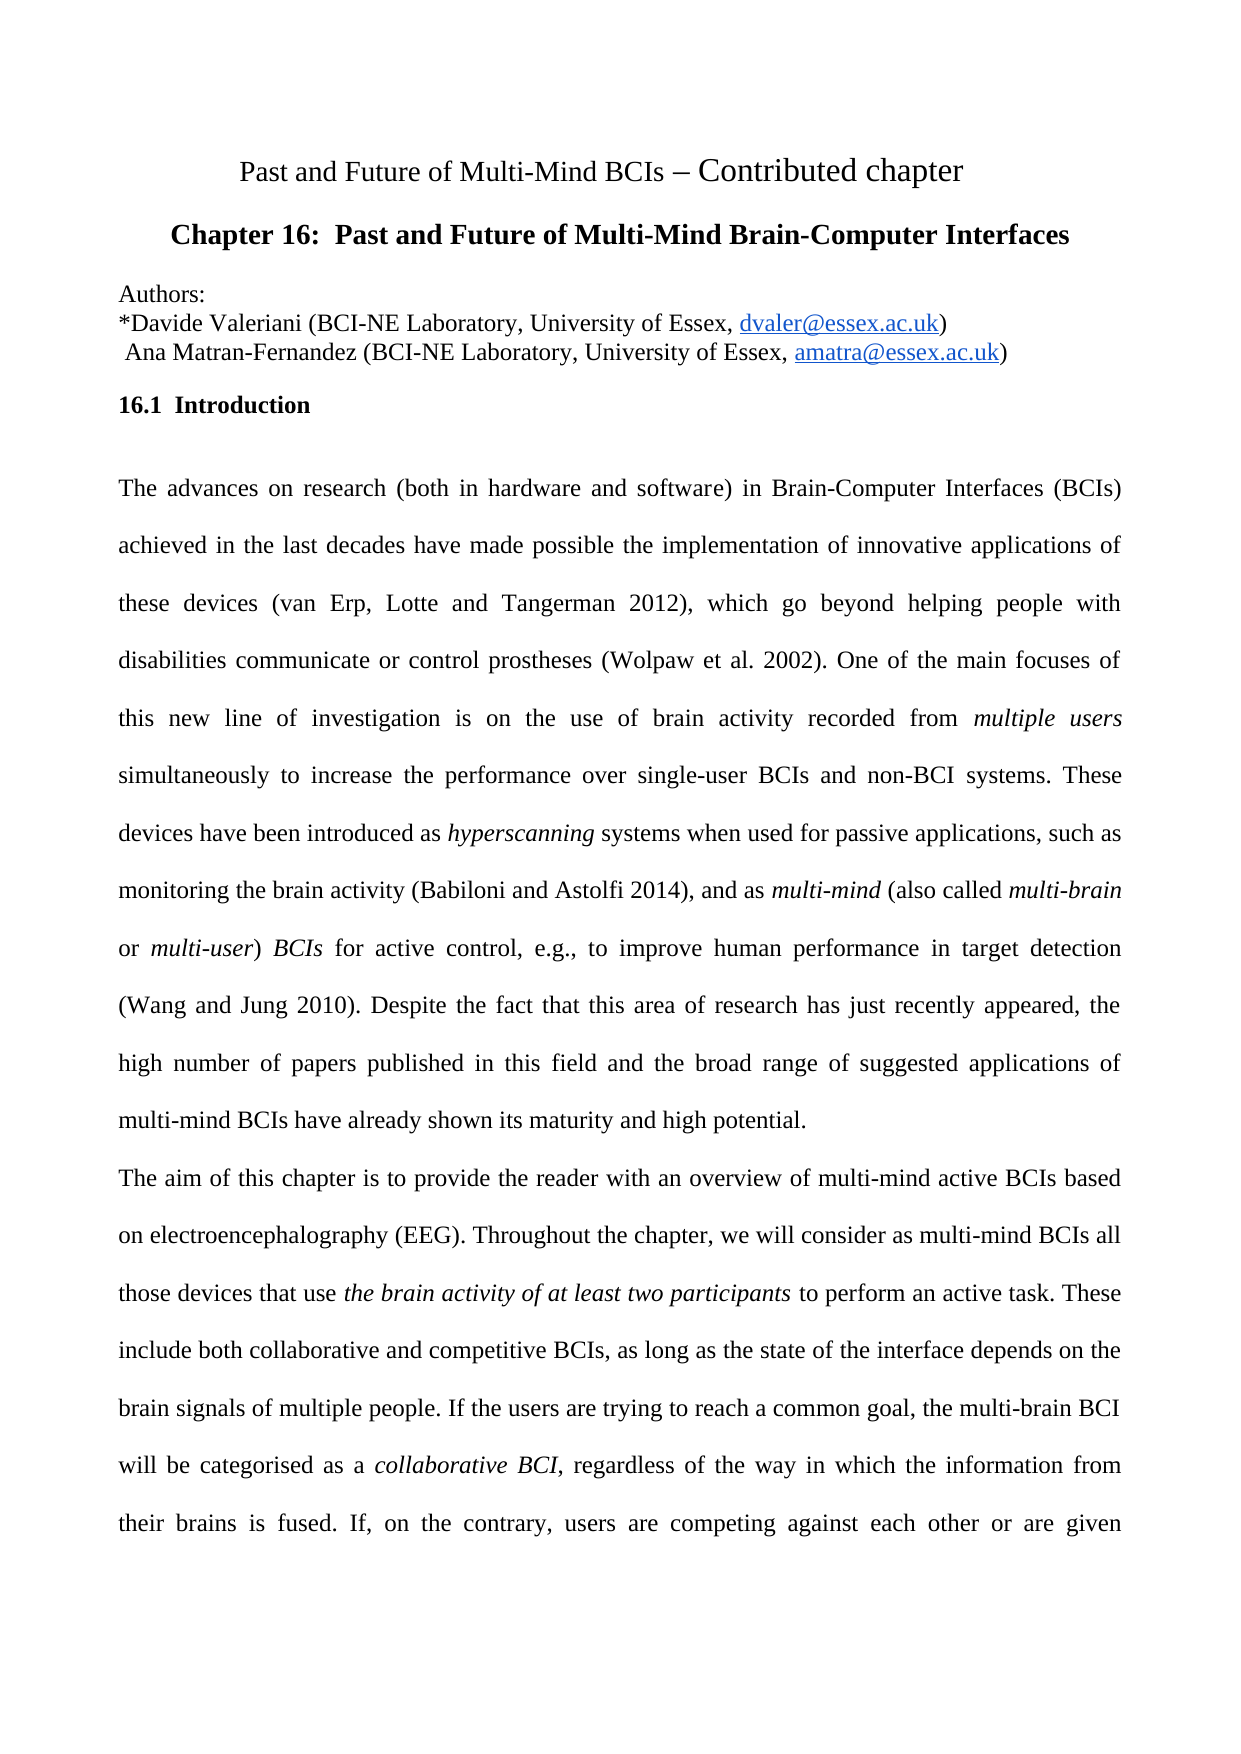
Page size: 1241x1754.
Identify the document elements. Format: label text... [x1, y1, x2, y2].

text *Davide Valeriani (BCI-NE Laboratory, University of Essex, dvaler@essex.ac.uk) [118, 308, 1122, 337]
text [118, 1163, 1122, 1537]
text Authors: [118, 279, 1122, 308]
text Chapter 16: Past and Future of Multi-Mind Brain-Computer Interfaces [118, 217, 1122, 251]
subtitle 16.1 Introduction [118, 391, 1122, 419]
text Ana Matran-Fernandez (BCI-NE Laboratory, University of Essex, amatra@essex.ac.uk) [118, 337, 1122, 366]
text The advances on research (both in hardware and software) in Brain-Computer Interfaces (BCIs) achieved in the last decades have made possible the implementation of innovative applications of these devices (van Erp, Lotte and Tangerman 2012), which go beyond helping people with disabilities communicate or control prostheses (Wolpaw et al. 2002). One of the main focuses of this new line of investigation is on the use of brain activity recorded from multiple users simultaneously to increase the performance over single-user BCIs and non-BCI systems. These devices have been introduced as hyperscanning systems when used for passive applications, such as monitoring the brain activity (Babiloni and Astolfi 2014), and as multi-mind (also called multi-brain or multi-user) BCIs for active control, e.g., to improve human performance in target detection (Wang and Jung 2010). Despite the fact that this area of research has just recently appeared, the high number of papers published in this field and the broad range of suggested applications of multi-mind BCIs have already shown its maturity and high potential. [118, 473, 1122, 1134]
